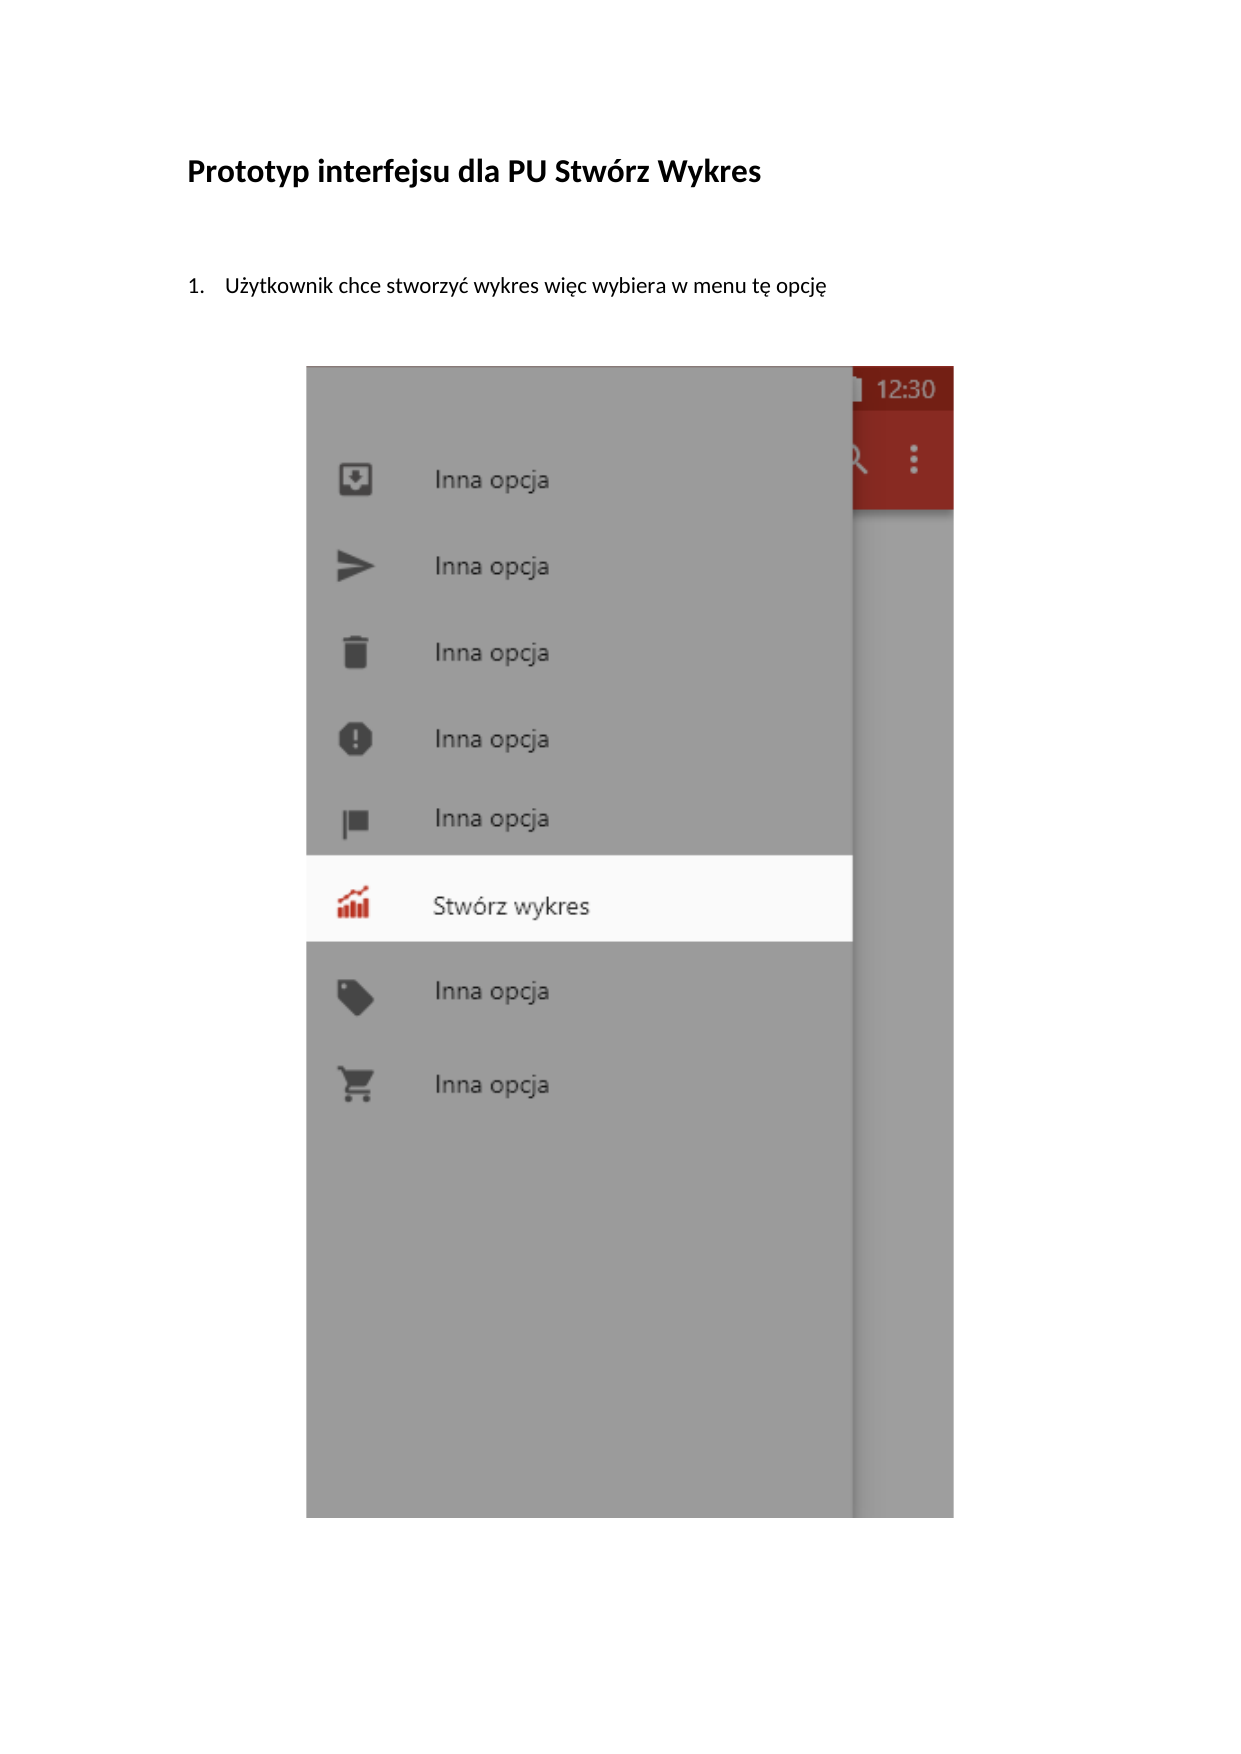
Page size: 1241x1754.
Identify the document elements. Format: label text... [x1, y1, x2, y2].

text Prototyp interfejsu dla PU Stwórz Wykres [187, 150, 1090, 191]
list Użytkownik chce stworzyć wykres więc wybiera w menu tę opcję [187, 271, 1090, 299]
picture [306, 366, 954, 1518]
